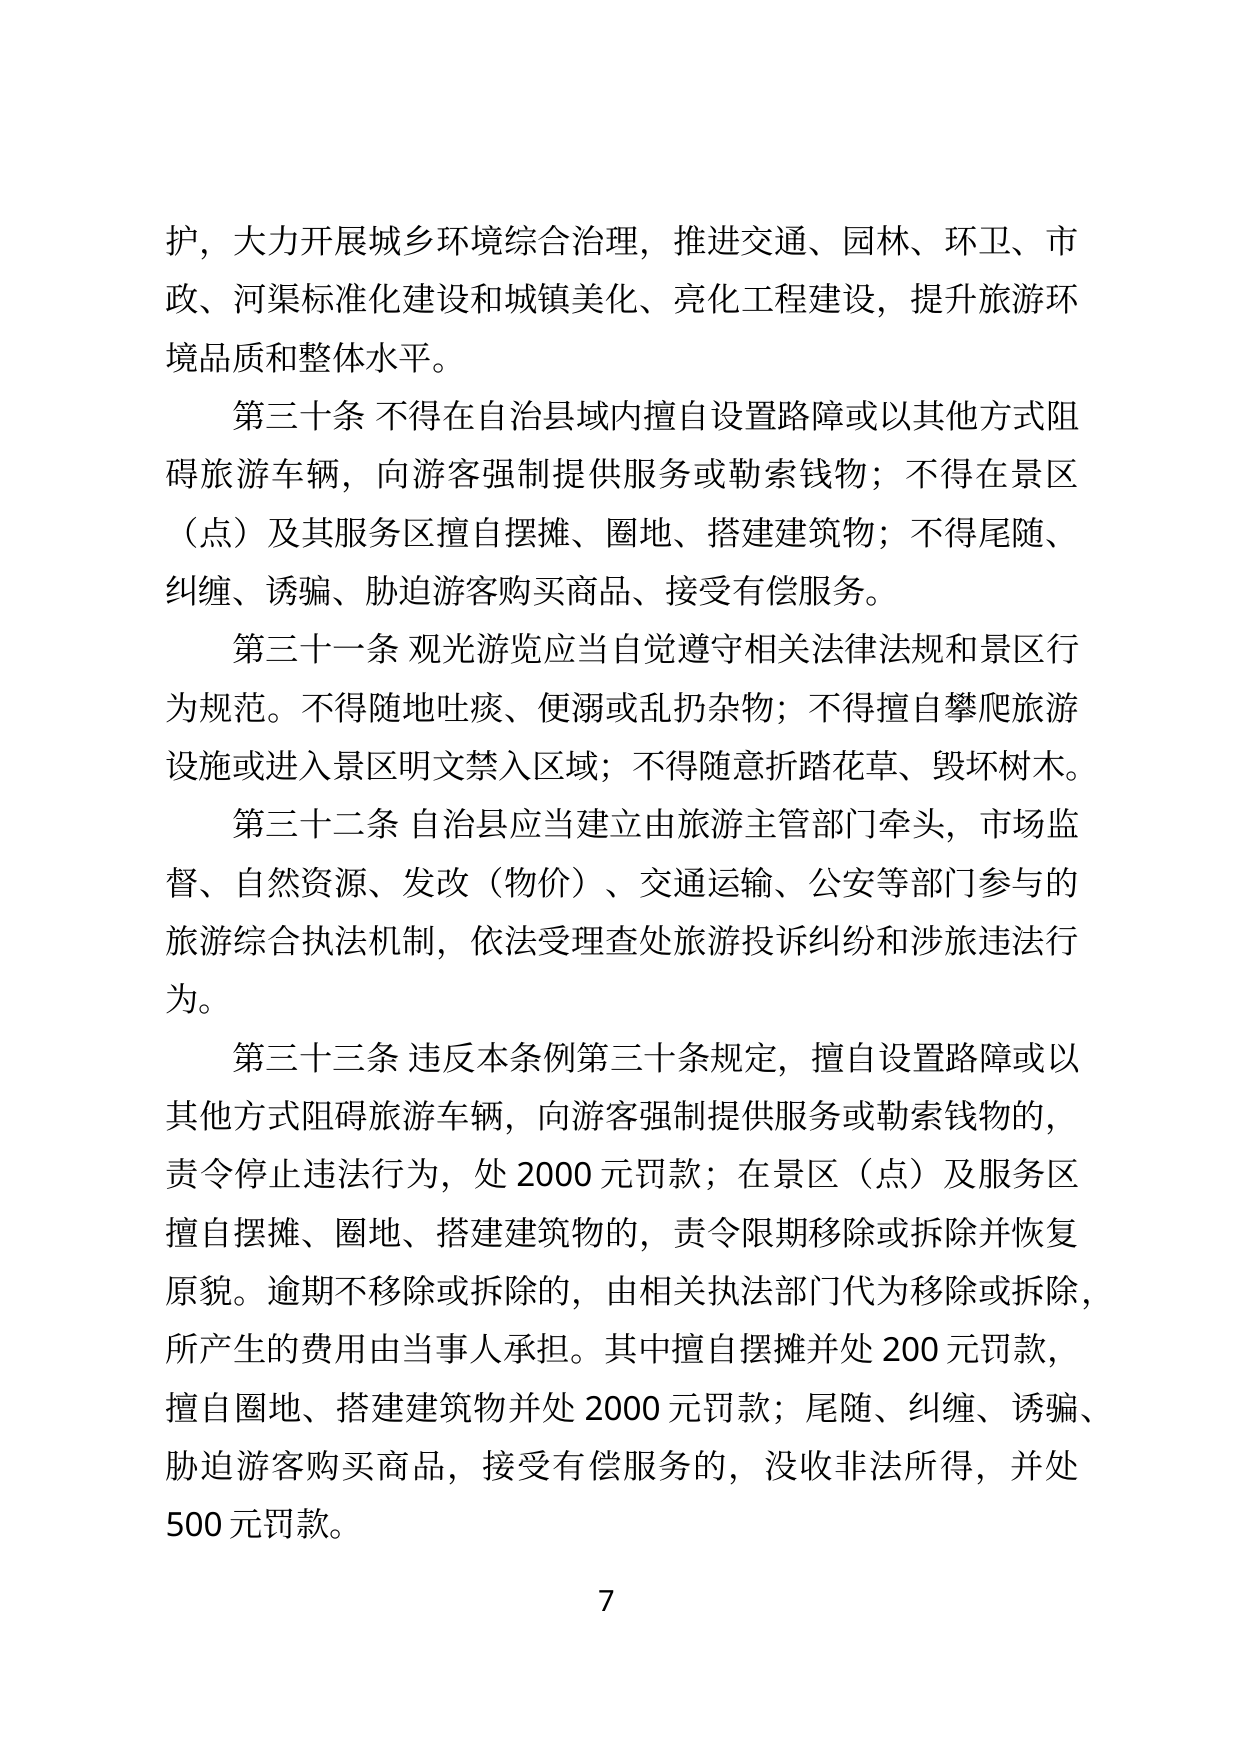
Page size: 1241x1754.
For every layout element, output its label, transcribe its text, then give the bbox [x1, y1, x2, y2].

text 第三十三条 违反本条例第三十条规定，擅自设置路障或以其他方式阻碍旅游车辆，向游客强制提供服务或勒索钱物的，责令停止违法行为，处2000元罚款；在景区（点）及服务区擅自摆摊、圈地、搭建建筑物的，责令限期移除或拆除并恢复原貌。逾期不移除或拆除的，由相关执法部门代为移除或拆除，所产生的费用由当事人承担。其中擅自摆摊并处200元罚款，擅自圈地、搭建建筑物并处2000元罚款；尾随、纠缠、诱骗、胁迫游客购买商品，接受有偿服务的，没收非法所得，并处500元罚款。 [165, 1023, 1081, 1548]
text 第三十条 不得在自治县域内擅自设置路障或以其他方式阻碍旅游车辆，向游客强制提供服务或勒索钱物；不得在景区（点）及其服务区擅自摆摊、圈地、搭建建筑物；不得尾随、纠缠、诱骗、胁迫游客购买商品、接受有偿服务。 [165, 382, 1081, 615]
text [165, 207, 1081, 382]
text 第三十一条 观光游览应当自觉遵守相关法律法规和景区行为规范。不得随地吐痰、便溺或乱扔杂物；不得擅自攀爬旅游设施或进入景区明文禁入区域；不得随意折踏花草、毁坏树木。 [165, 615, 1081, 790]
text 第三十二条 自治县应当建立由旅游主管部门牵头，市场监督、自然资源、发改（物价）、交通运输、公安等部门参与的旅游综合执法机制，依法受理查处旅游投诉纠纷和涉旅违法行为。 [165, 790, 1081, 1023]
